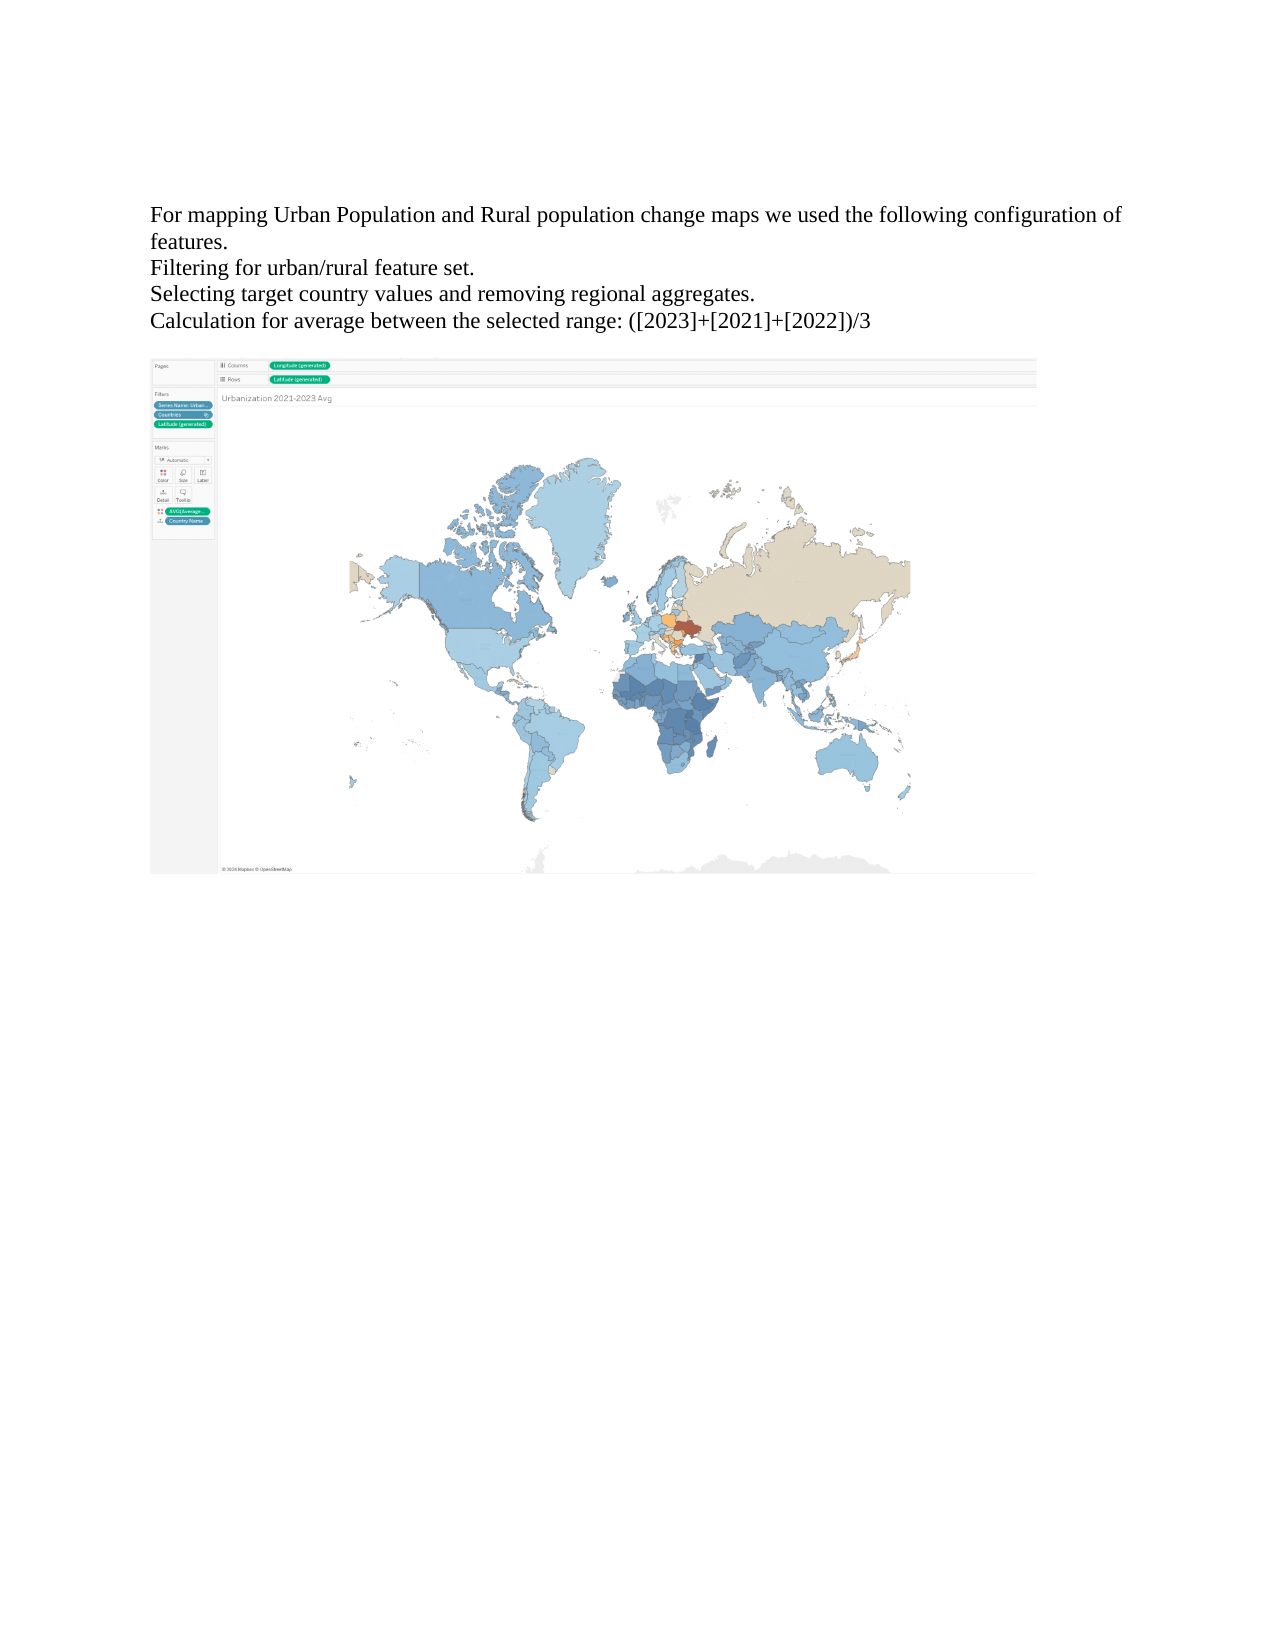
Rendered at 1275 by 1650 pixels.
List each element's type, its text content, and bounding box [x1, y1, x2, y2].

text For mapping Urban Population and Rural population change maps we used the following configuration of features. Filtering for urban/rural feature set. Selecting target country values and removing regional aggregates. Calculation for average between the selected range: ([2023]+[2021]+[2022])/3 [150, 201, 1125, 333]
picture [150, 358, 1037, 874]
